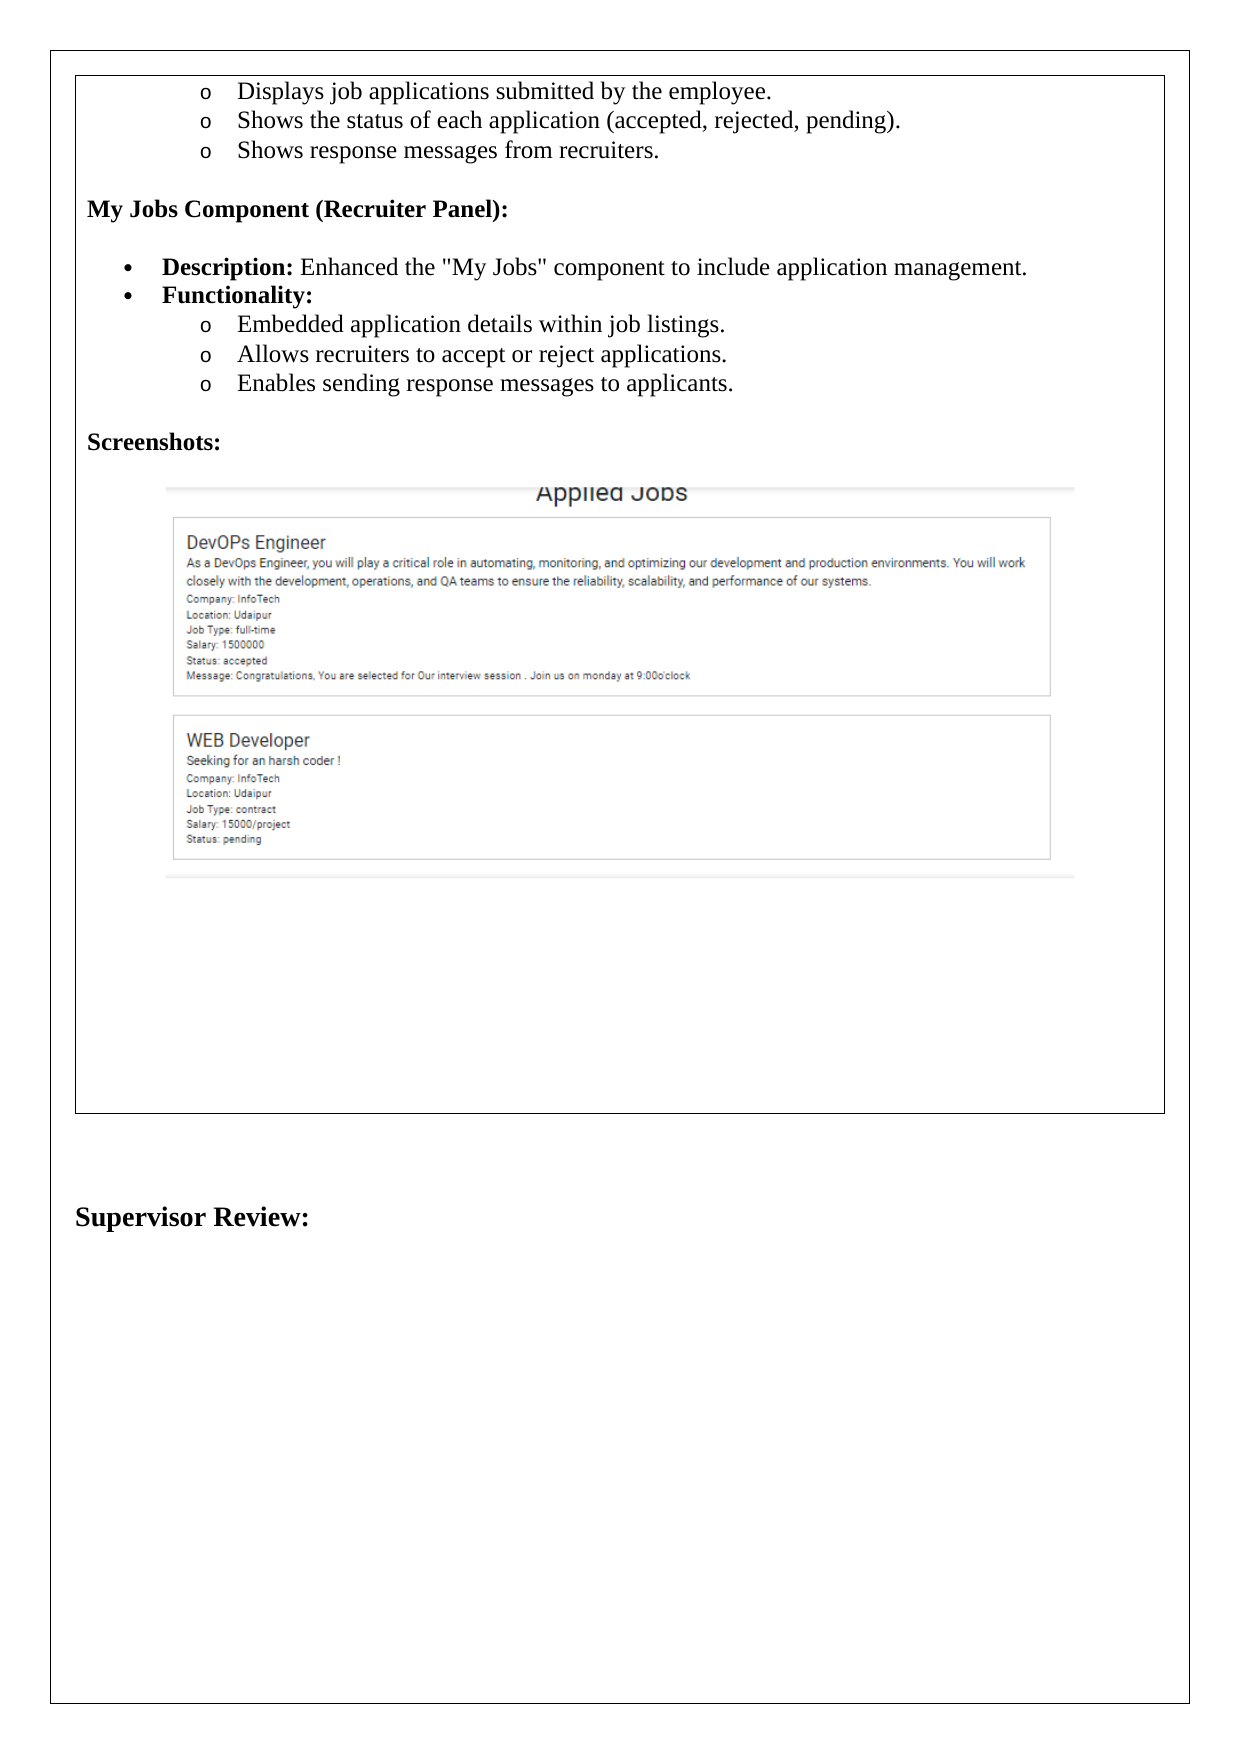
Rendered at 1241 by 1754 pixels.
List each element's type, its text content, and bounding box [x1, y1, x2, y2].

picture [165, 485, 1075, 884]
text Supervisor Review: [75, 1200, 1165, 1232]
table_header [76, 76, 1164, 1112]
